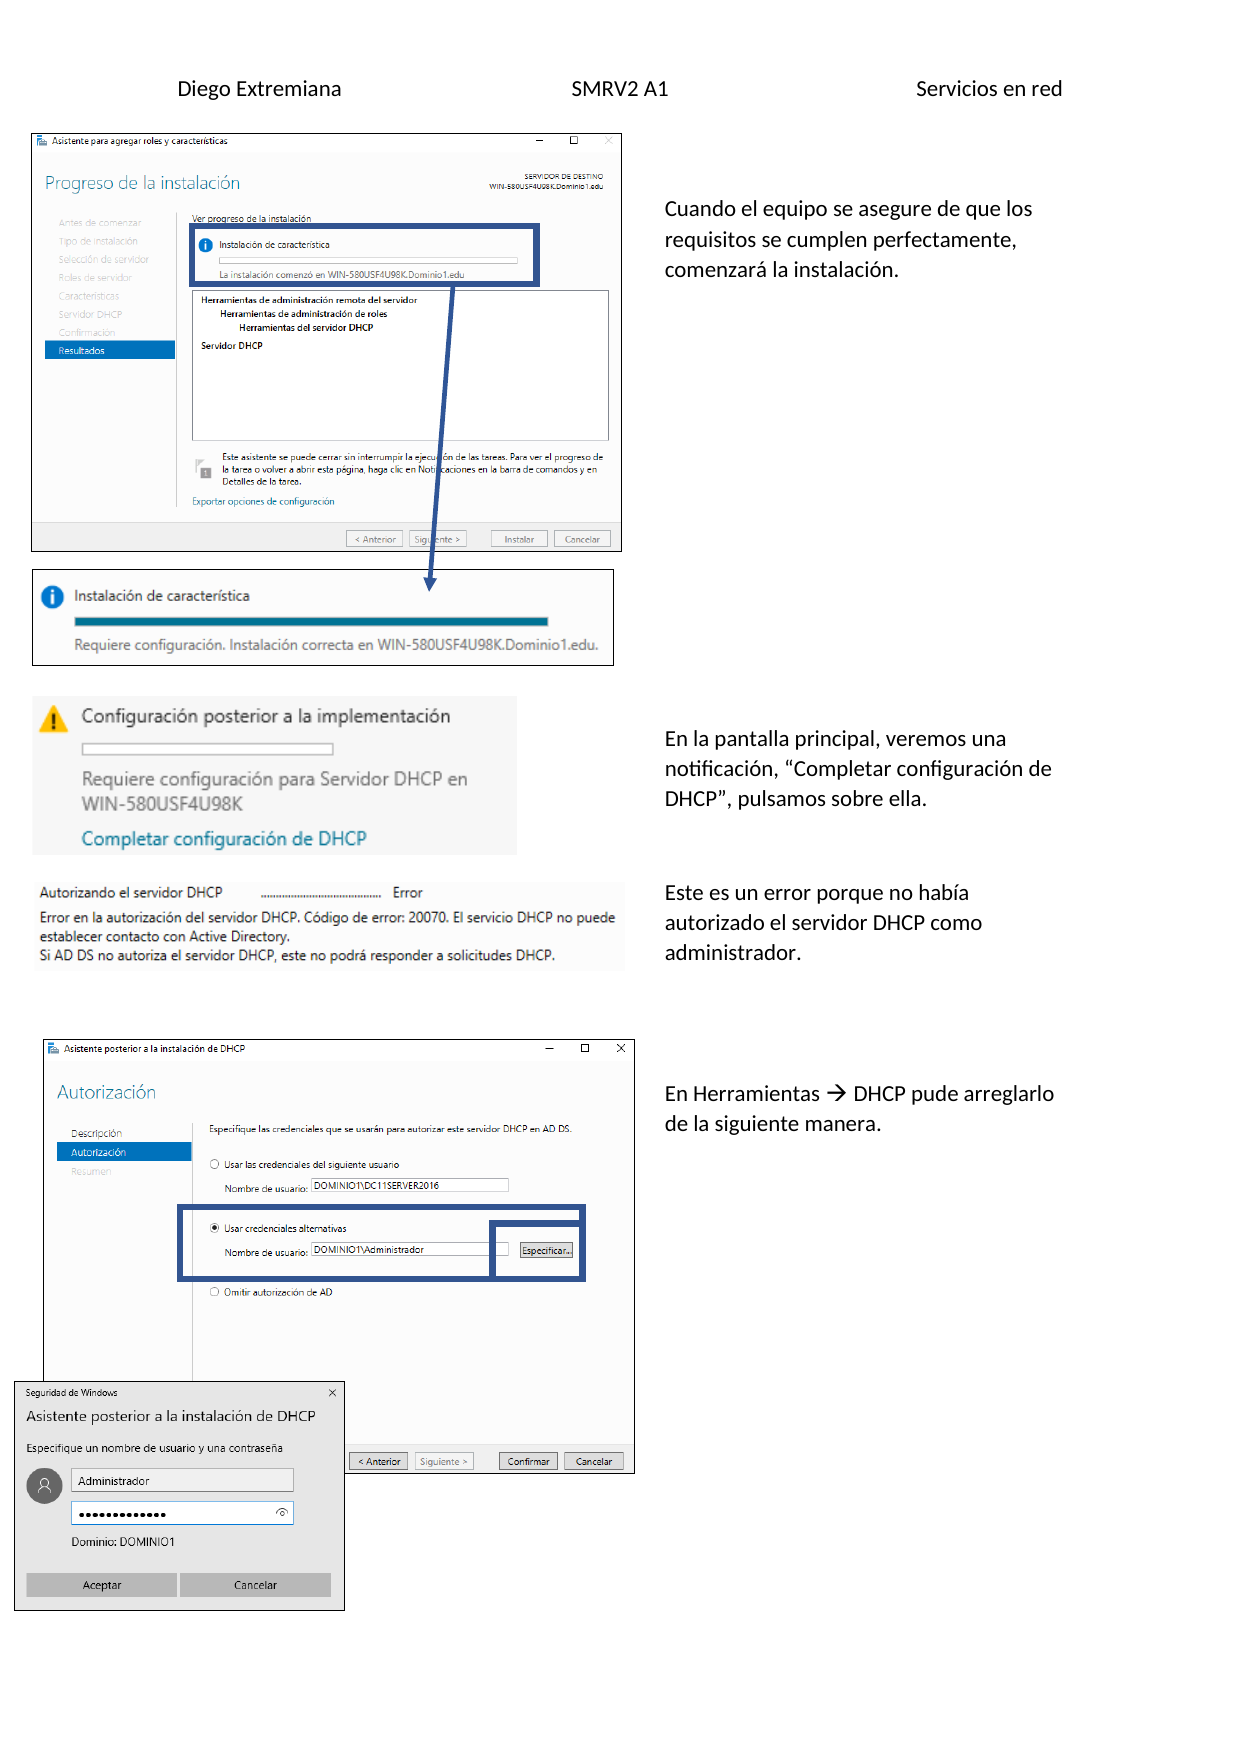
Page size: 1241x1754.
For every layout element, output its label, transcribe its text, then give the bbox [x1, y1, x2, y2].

picture [195, 229, 533, 281]
text Cuando el equipo se asegure de que los requisitos se cumplen perfectamente, comenzará la instalación. [664, 194, 1063, 283]
picture [32, 134, 621, 551]
text En Herramientas DHCP pude arreglarlo de la siguiente manera. [664, 1079, 1063, 1137]
picture [34, 882, 625, 971]
picture [33, 570, 613, 665]
picture [32, 696, 517, 855]
picture [15, 1382, 344, 1610]
text Este es un error porque no había autorizado el servidor DHCP como administrador. [664, 878, 1063, 966]
text En la pantalla principal, veremos una notificación, “Completar configuración de DHCP”, pulsamos sobre ella. [664, 724, 1063, 812]
picture [44, 1040, 634, 1473]
